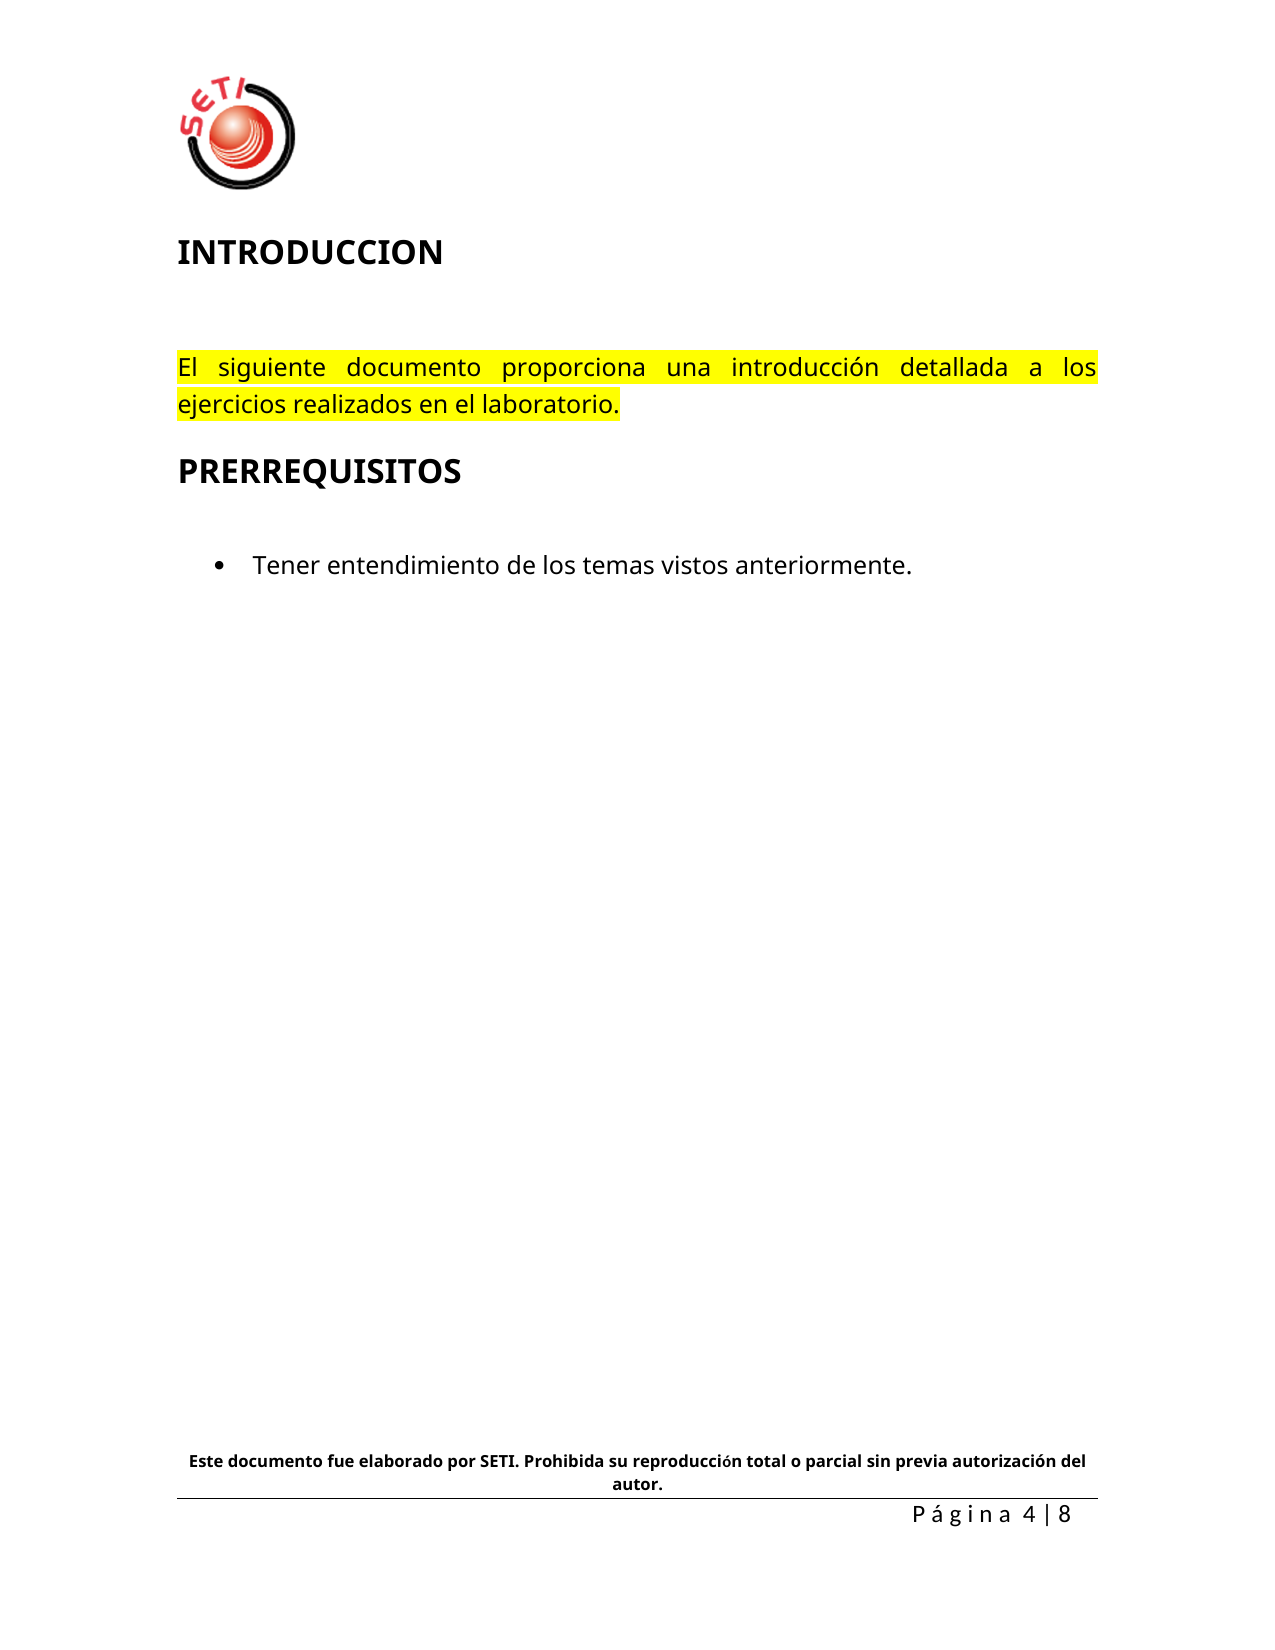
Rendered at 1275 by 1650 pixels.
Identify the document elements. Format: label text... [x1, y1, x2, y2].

subtitle INTRODUCCION [177, 229, 1098, 274]
text El siguiente documento proporciona una introducción detallada a los ejercicios realizados en el laboratorio. [177, 384, 1098, 421]
subtitle PRERREQUISITOS [177, 448, 1098, 494]
list Tener entendimiento de los temas vistos anteriormente. [215, 548, 1098, 582]
picture [177, 73, 305, 201]
